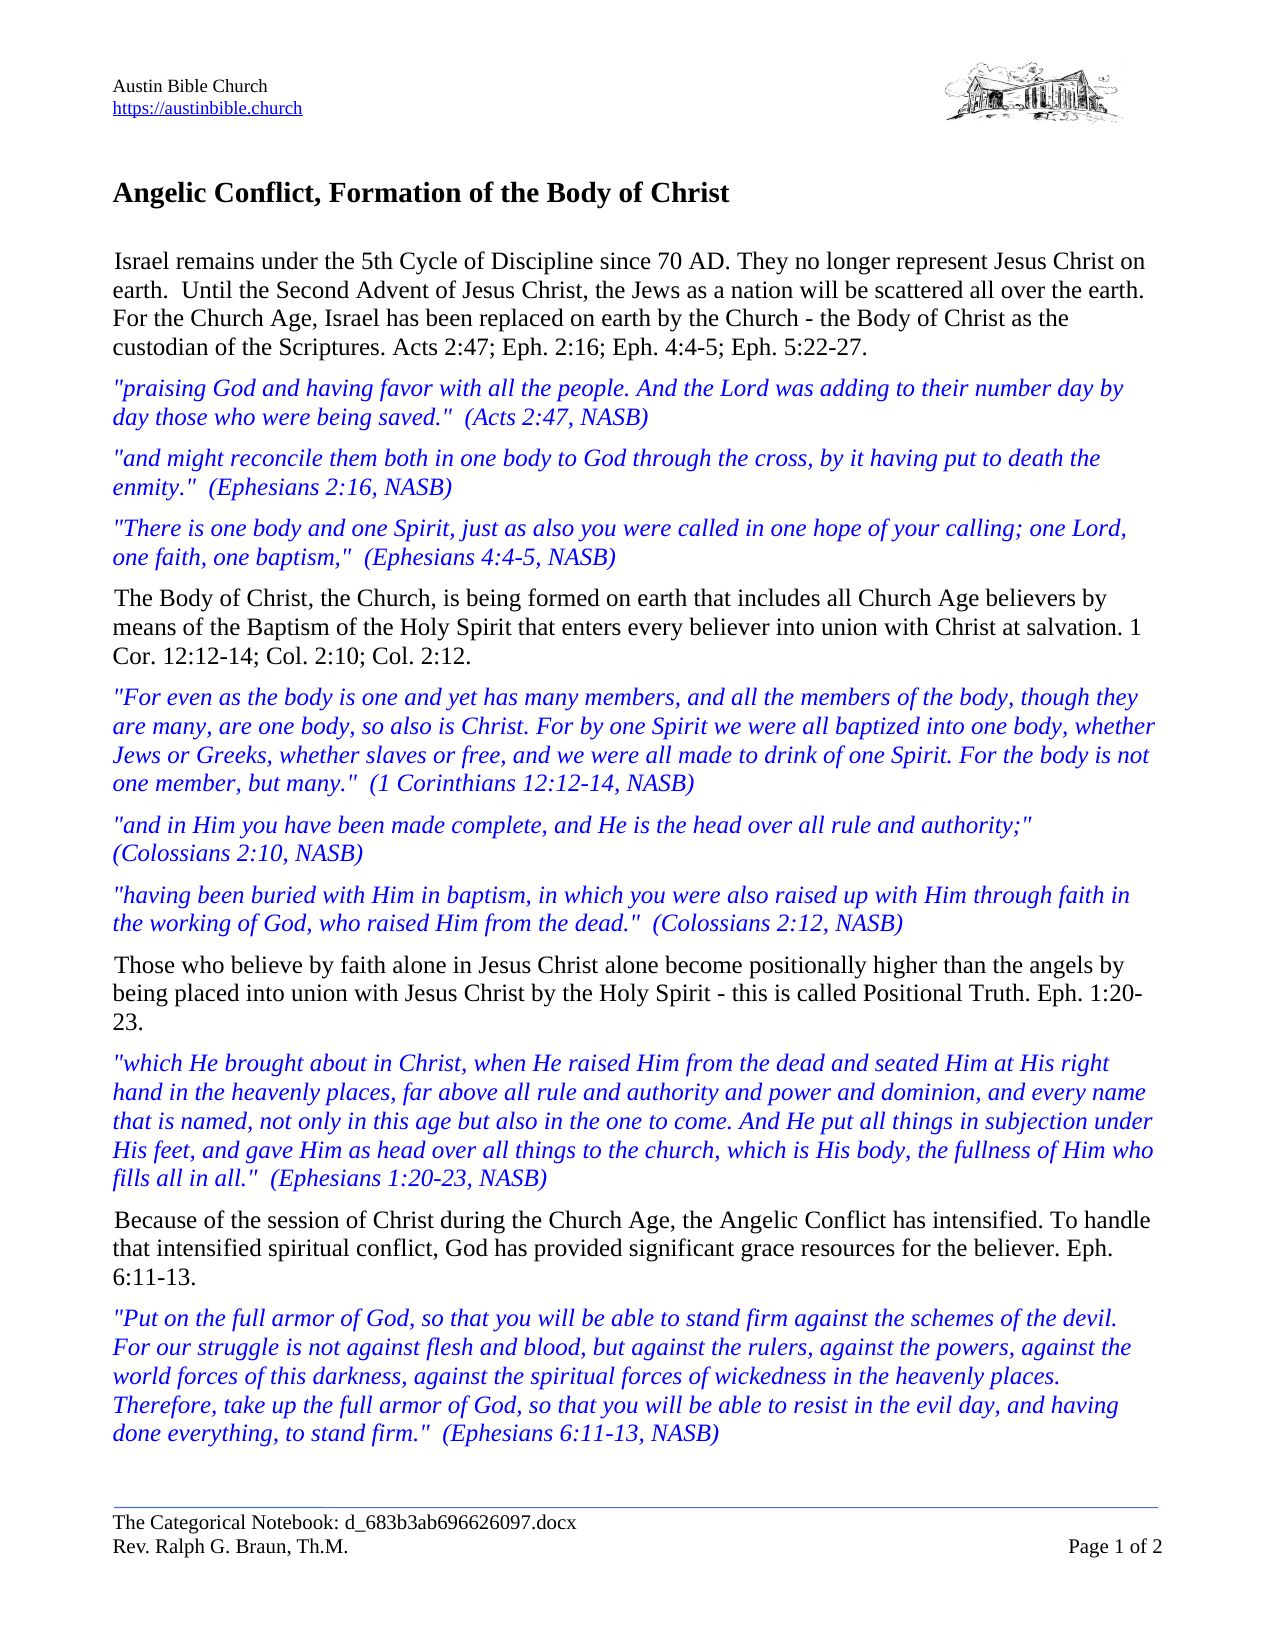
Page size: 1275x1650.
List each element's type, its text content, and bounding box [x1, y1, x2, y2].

text "There is one body and one Spirit, just as also you were called in one hope of your calling; one Lord, one faith, one baptism," (Ephesians 4:4-5, NASB) [112, 513, 1162, 571]
text "and might reconcile them both in one body to God through the cross, by it having put to death the enmity." (Ephesians 2:16, NASB) [112, 443, 1162, 501]
text "and in Him you have been made complete, and He is the head over all rule and authority;" (Colossians 2:10, NASB) [112, 810, 1162, 867]
text "which He brought about in Christ, when He raised Him from the dead and seated Him at His right hand in the heavenly places, far above all rule and authority and power and dominion, and every name that is named, not only in this age but also in the one to come. And He put all things in subjection under His feet, and gave Him as head over all things to the church, which is His body, the fullness of Him who fills all in all." (Ephesians 1:20-23, NASB) [112, 1048, 1162, 1192]
subtitle Angelic Conflict, Formation of the Body of Christ [112, 175, 1162, 208]
text Those who believe by faith alone in Jesus Christ alone become positionally higher than the angels by being placed into union with Jesus Christ by the Holy Spirit - this is called Positional Truth. Eph. 1:20-23. [112, 950, 1162, 1036]
text The Body of Christ, the Church, is being formed on earth that includes all Church Age believers by means of the Baptism of the Holy Spirit that enters every believer into union with Christ at salvation. 1 Cor. 12:12-14; Col. 2:10; Col. 2:12. [112, 583, 1162, 670]
text "praising God and having favor with all the people. And the Lord was adding to their number day by day those who were being saved." (Acts 2:47, NASB) [112, 373, 1162, 431]
text "Put on the full armor of God, so that you will be able to stand firm against the schemes of the devil. For our struggle is not against flesh and blood, but against the rulers, against the powers, against the world forces of this darkness, against the spiritual forces of wickedness in the heavenly places. Therefore, take up the full armor of God, so that you will be able to resist in the evil day, and having done everything, to stand firm." (Ephesians 6:11-13, NASB) [112, 1303, 1162, 1447]
text Israel remains under the 5th Cycle of Discipline since 70 AD. They no longer represent Jesus Christ on earth. Until the Second Advent of Jesus Christ, the Jews as a nation will be scattered all over the earth. For the Church Age, Israel has been replaced on earth by the Church - the Body of Christ as the custodian of the Scriptures. Acts 2:47; Eph. 2:16; Eph. 4:4-5; Eph. 5:22-27. [112, 246, 1162, 361]
picture [944, 58, 1124, 125]
text "For even as the body is one and yet has many members, and all the members of the body, though they are many, are one body, so also is Christ. For by one Spirit we were all baptized into one body, whether Jews or Greeks, whether slaves or free, and we were all made to drink of one Spirit. For the body is not one member, but many." (1 Corinthians 12:12-14, NASB) [112, 682, 1162, 797]
text Because of the session of Christ during the Church Age, the Angelic Conflict has intensified. To handle that intensified spiritual conflict, God has provided significant grace resources for the believer. Eph. 6:11-13. [112, 1205, 1162, 1291]
text "having been buried with Him in baptism, in which you were also raised up with Him through faith in the working of God, who raised Him from the dead." (Colossians 2:12, NASB) [112, 880, 1162, 937]
